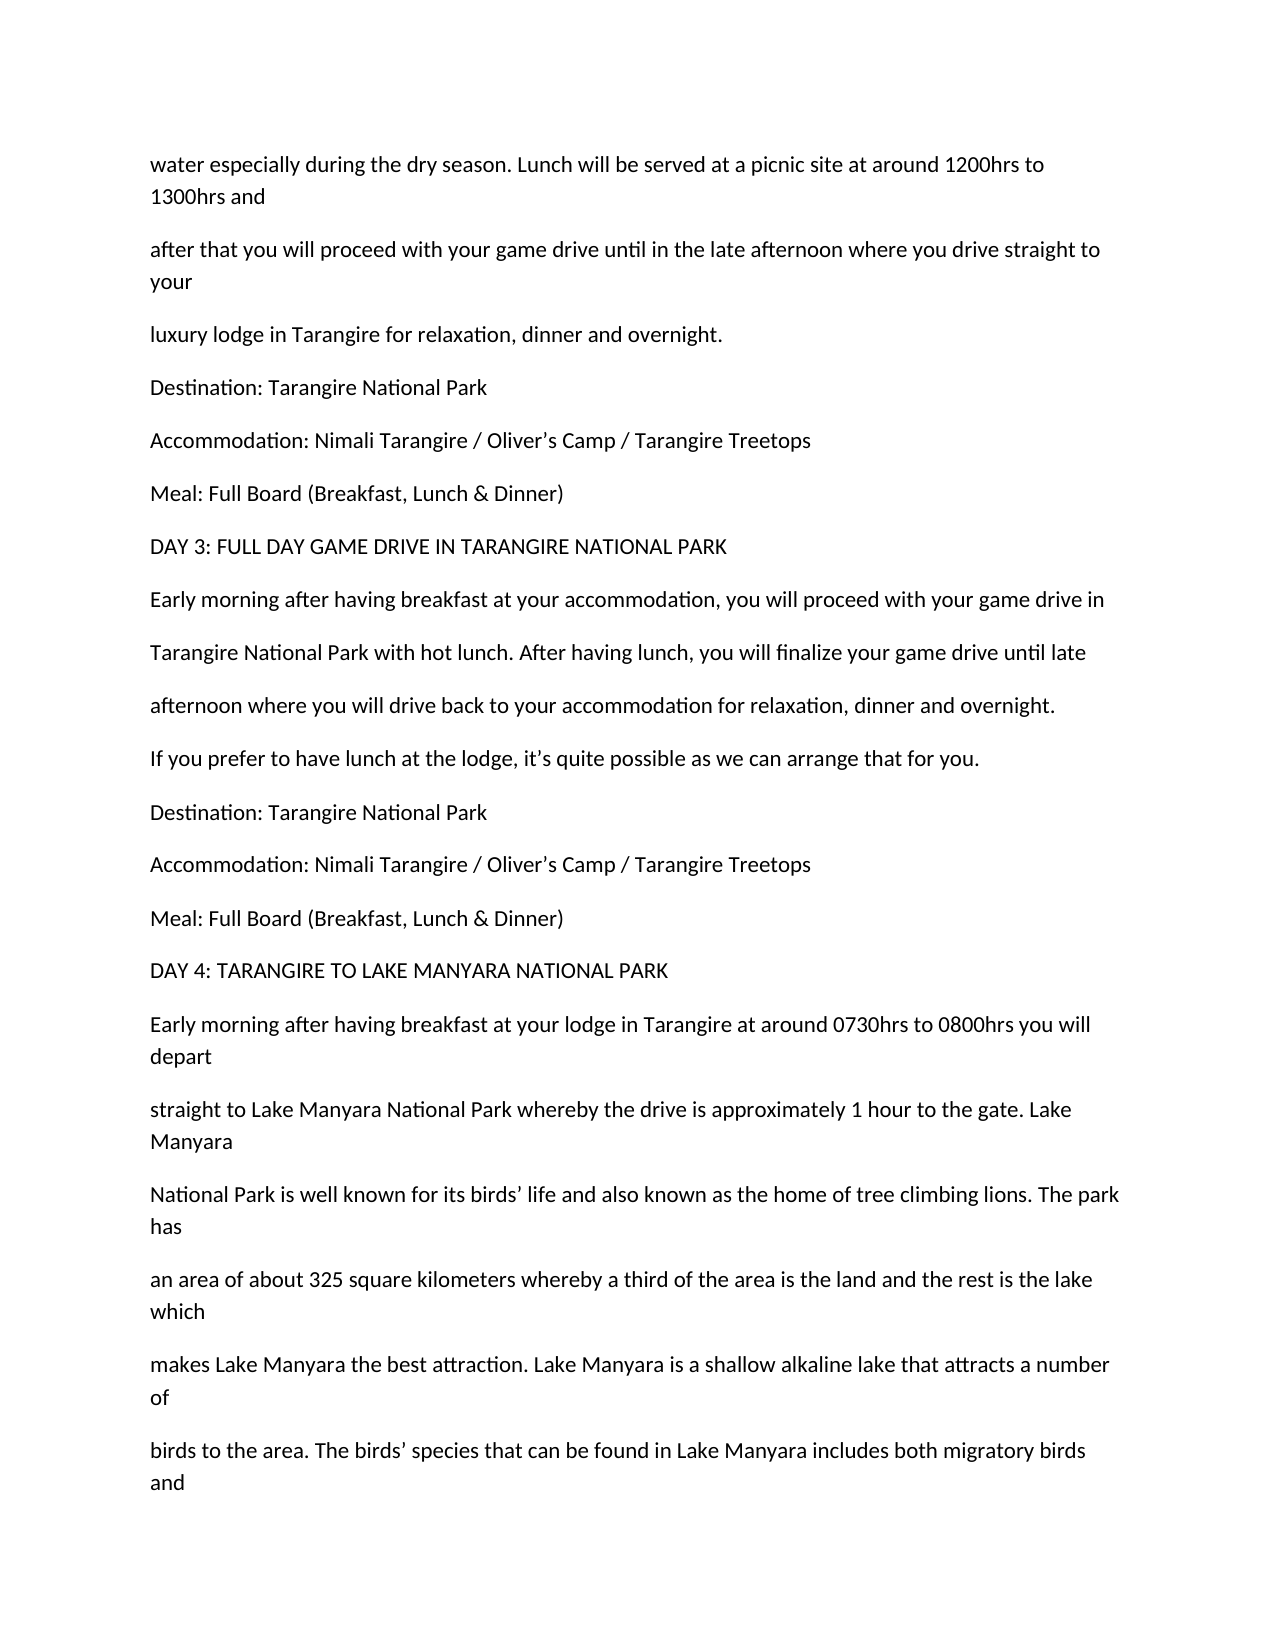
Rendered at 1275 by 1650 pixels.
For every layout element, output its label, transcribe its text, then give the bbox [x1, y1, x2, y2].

text Meal: Full Board (Breakfast, Lunch & Dinner) [150, 479, 1125, 507]
text If you prefer to have lunch at the lodge, it’s quite possible as we can arrange that for you. [150, 744, 1125, 773]
text luxury lodge in Tarangire for relaxation, dinner and overnight. [150, 320, 1125, 348]
text birds to the area. The birds’ species that can be found in Lake Manyara includes both migratory birds and [150, 1436, 1125, 1496]
text Early morning after having breakfast at your accommodation, you will proceed with your game drive in [150, 586, 1125, 613]
text makes Lake Manyara the best attraction. Lake Manyara is a shallow alkaline lake that attracts a number of [150, 1351, 1125, 1411]
text Accommodation: Nimali Tarangire / Oliver’s Camp / Tarangire Treetops [150, 426, 1125, 454]
text DAY 3: FULL DAY GAME DRIVE IN TARANGIRE NATIONAL PARK [150, 532, 1125, 561]
text Early morning after having breakfast at your lodge in Tarangire at around 0730hrs to 0800hrs you will depart [150, 1010, 1125, 1070]
text after that you will proceed with your game drive until in the late afternoon where you drive straight to your [150, 235, 1125, 295]
text Accommodation: Nimali Tarangire / Oliver’s Camp / Tarangire Treetops [150, 851, 1125, 879]
text Destination: Tarangire National Park [150, 798, 1125, 826]
text DAY 4: TARANGIRE TO LAKE MANYARA NATIONAL PARK [150, 957, 1125, 985]
text National Park is well known for its birds’ life and also known as the home of tree climbing lions. The park has [150, 1180, 1125, 1240]
text an area of about 325 square kilometers whereby a third of the area is the land and the rest is the lake which [150, 1265, 1125, 1326]
text straight to Lake Manyara National Park whereby the drive is approximately 1 hour to the gate. Lake Manyara [150, 1095, 1125, 1155]
text water especially during the dry season. Lunch will be served at a picnic site at around 1200hrs to 1300hrs and [150, 150, 1125, 210]
text afternoon where you will drive back to your accommodation for relaxation, dinner and overnight. [150, 692, 1125, 719]
text Tarangire National Park with hot lunch. After having lunch, you will finalize your game drive until late [150, 638, 1125, 667]
text Meal: Full Board (Breakfast, Lunch & Dinner) [150, 904, 1125, 932]
text Destination: Tarangire National Park [150, 373, 1125, 401]
